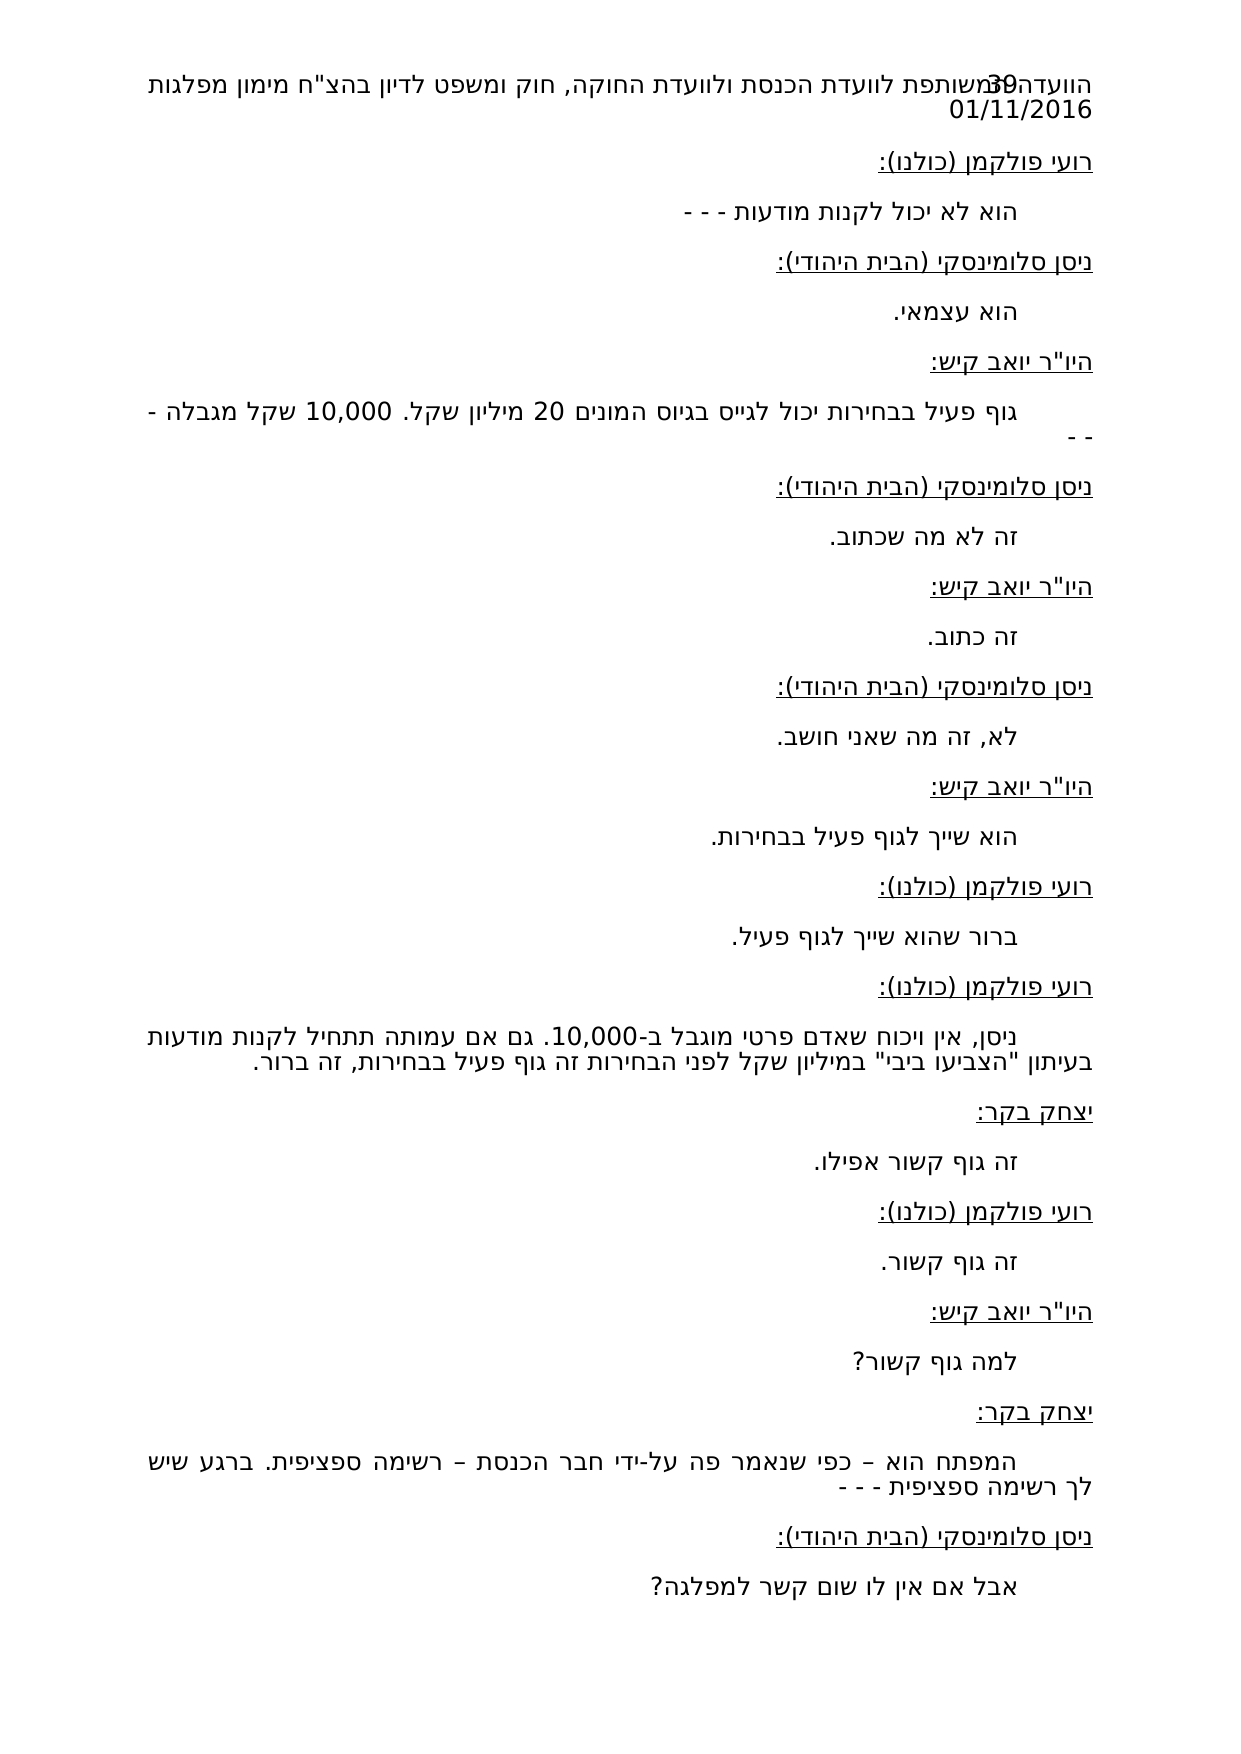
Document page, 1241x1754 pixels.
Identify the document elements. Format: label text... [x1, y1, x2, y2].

text אבל אם אין לו שום קשר למפלגה? [147, 1575, 1093, 1600]
text גוף פעיל בבחירות יכול לגייס בגיוס המונים 20 מיליון שקל. 10,000 שקל מגבלה - - - [147, 400, 1093, 450]
text זה כתוב. [147, 625, 1093, 650]
text הוא לא יכול לקנות מודעות - - - [147, 200, 1093, 225]
text ניסן סלומינסקי (הבית היהודי): [147, 1525, 1093, 1550]
text המפתח הוא – כפי שנאמר פה על-ידי חבר הכנסת – רשימה ספציפית. ברגע שיש לך רשימה ספציפית - - - [147, 1450, 1093, 1500]
text רועי פולקמן (כולנו): [147, 975, 1093, 1000]
text ניסן סלומינסקי (הבית היהודי): [147, 675, 1093, 700]
text זה גוף קשור. [147, 1250, 1093, 1275]
text רועי פולקמן (כולנו): [147, 1200, 1093, 1225]
text ניסן, אין ויכוח שאדם פרטי מוגבל ב-10,000. גם אם עמותה תתחיל לקנות מודעות בעיתון "הצביעו ביבי" במיליון שקל לפני הבחירות זה גוף פעיל בבחירות, זה ברור. [147, 1025, 1093, 1075]
text ניסן סלומינסקי (הבית היהודי): [147, 250, 1093, 275]
text היו"ר יואב קיש: [147, 1300, 1093, 1325]
text היו"ר יואב קיש: [147, 575, 1093, 600]
text הוא שייך לגוף פעיל בבחירות. [147, 825, 1093, 850]
text זה לא מה שכתוב. [147, 525, 1093, 550]
text למה גוף קשור? [147, 1350, 1093, 1375]
text רועי פולקמן (כולנו): [147, 150, 1093, 175]
text זה גוף קשור אפילו. [147, 1150, 1093, 1175]
text ניסן סלומינסקי (הבית היהודי): [147, 475, 1093, 500]
text יצחק בקר: [147, 1100, 1093, 1125]
text יצחק בקר: [147, 1400, 1093, 1425]
text הוא עצמאי. [147, 300, 1093, 325]
text היו"ר יואב קיש: [147, 775, 1093, 800]
text לא, זה מה שאני חושב. [147, 725, 1093, 750]
text ברור שהוא שייך לגוף פעיל. [147, 925, 1093, 950]
text רועי פולקמן (כולנו): [147, 875, 1093, 900]
text היו"ר יואב קיש: [147, 350, 1093, 375]
